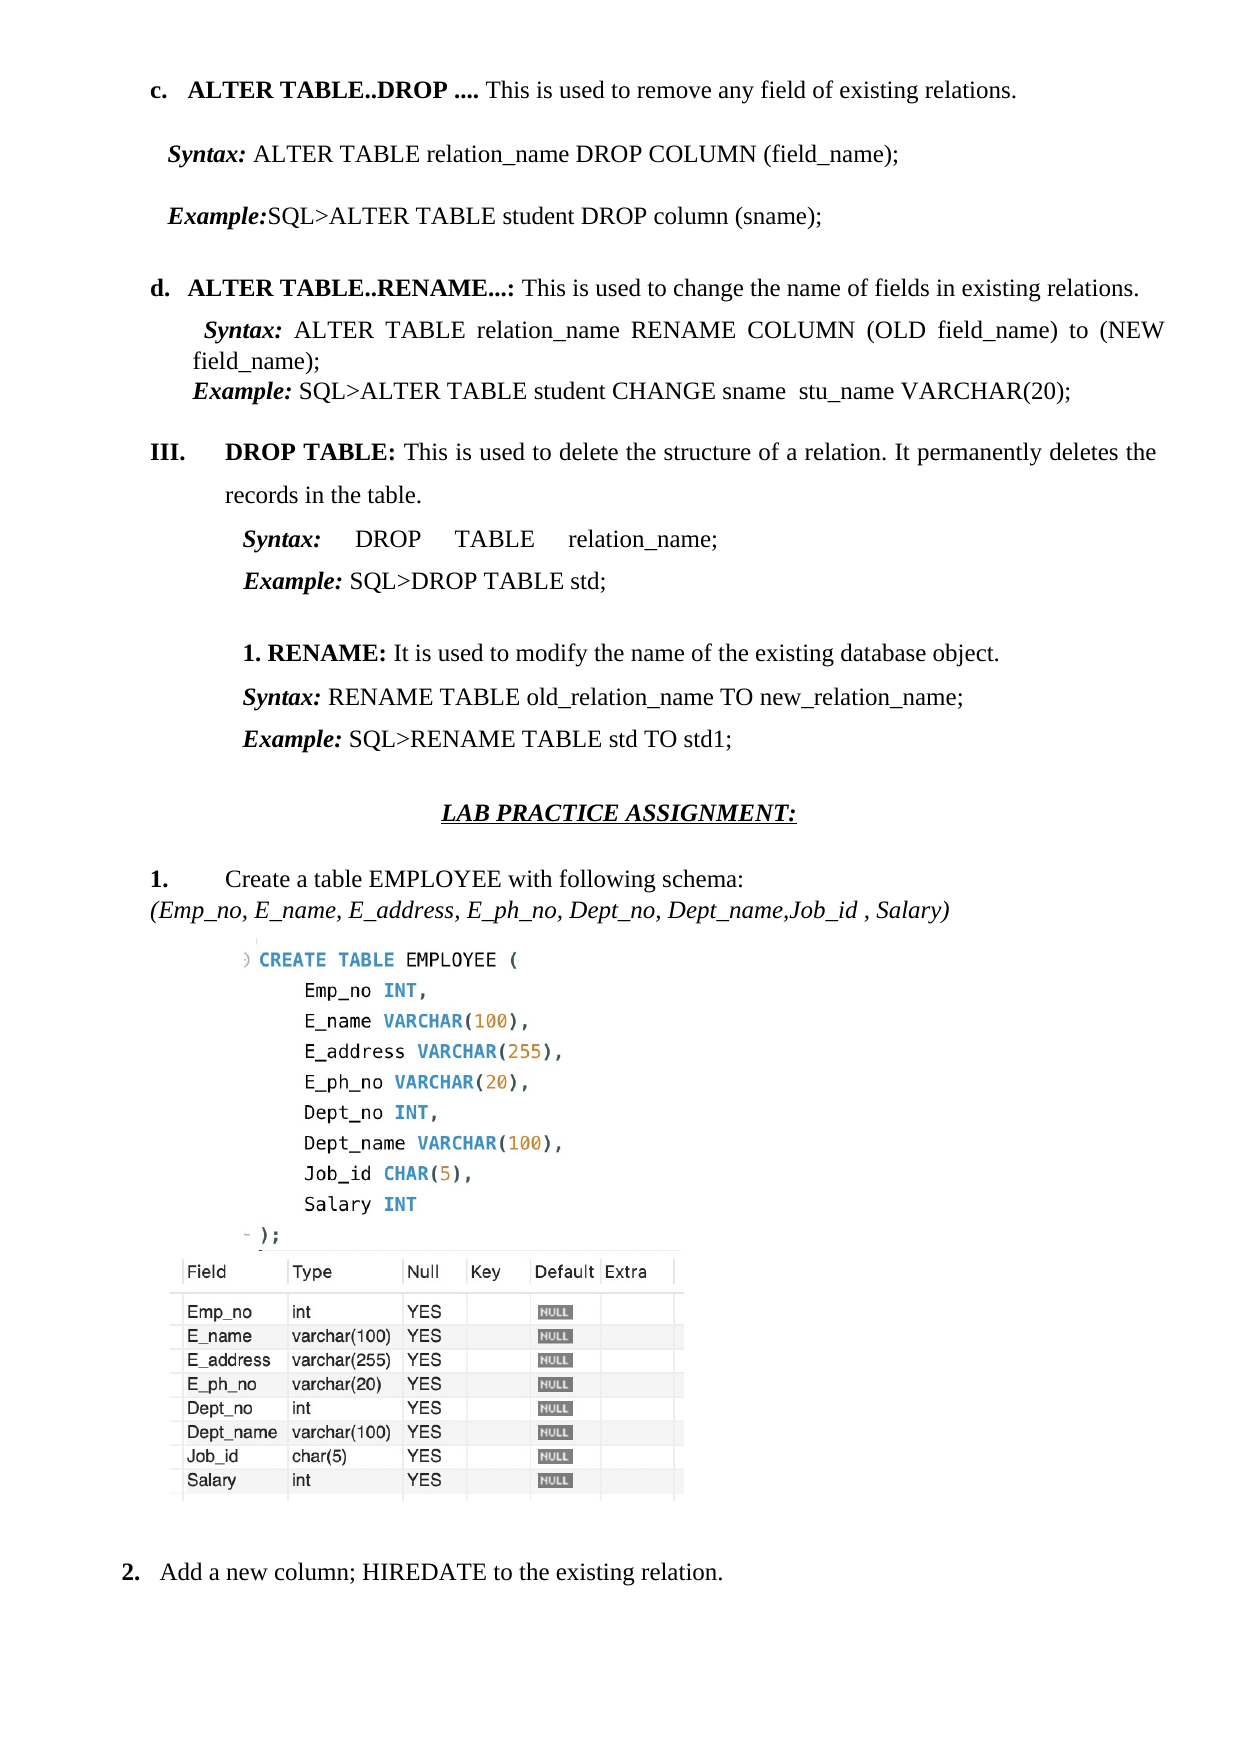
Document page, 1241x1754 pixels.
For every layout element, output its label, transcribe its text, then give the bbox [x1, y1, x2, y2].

text LAB PRACTICE ASSIGNMENT: [75, 798, 1165, 827]
picture [244, 938, 681, 1251]
text Example: SQL>RENAME TABLE std TO std1; [242, 724, 1158, 753]
list ALTER TABLE..RENAME...: This is used to change the name of fields in existing relations. [150, 273, 1158, 302]
list ALTER TABLE..DROP .... This is used to remove any field of existing relations. [150, 75, 1141, 104]
list Create a table EMPLOYEE with following schema: [149, 859, 1158, 893]
text (Emp_no, E_name, E_address, E_ph_no, Dept_no, Dept_name,Job_id , Salary) [150, 896, 1017, 924]
text Syntax: RENAME TABLE old_relation_name TO new_relation_name; [242, 682, 1158, 710]
text Example: SQL>ALTER TABLE student CHANGE sname stu_name VARCHAR(20); [168, 376, 1158, 405]
list Add a new column; HIREDATE to the existing relation. [121, 1557, 1158, 1586]
text Syntax: ALTER TABLE relation_name DROP COLUMN (field_name); [167, 139, 1158, 168]
text Example:SQL>ALTER TABLE student DROP column (sname); [167, 201, 1158, 229]
picture [169, 1252, 684, 1501]
text Syntax: ALTER TABLE relation_name RENAME COLUMN (OLD field_name) to (NEW field_name); [192, 315, 1165, 374]
text Syntax: DROP TABLE relation_name; Example: SQL>DROP TABLE std; [242, 524, 718, 595]
list DROP TABLE: This is used to delete the structure of a relation. It permanently deletes the records in the table. [150, 437, 1158, 509]
list RENAME: It is used to modify the name of the existing database object. [242, 638, 1158, 667]
